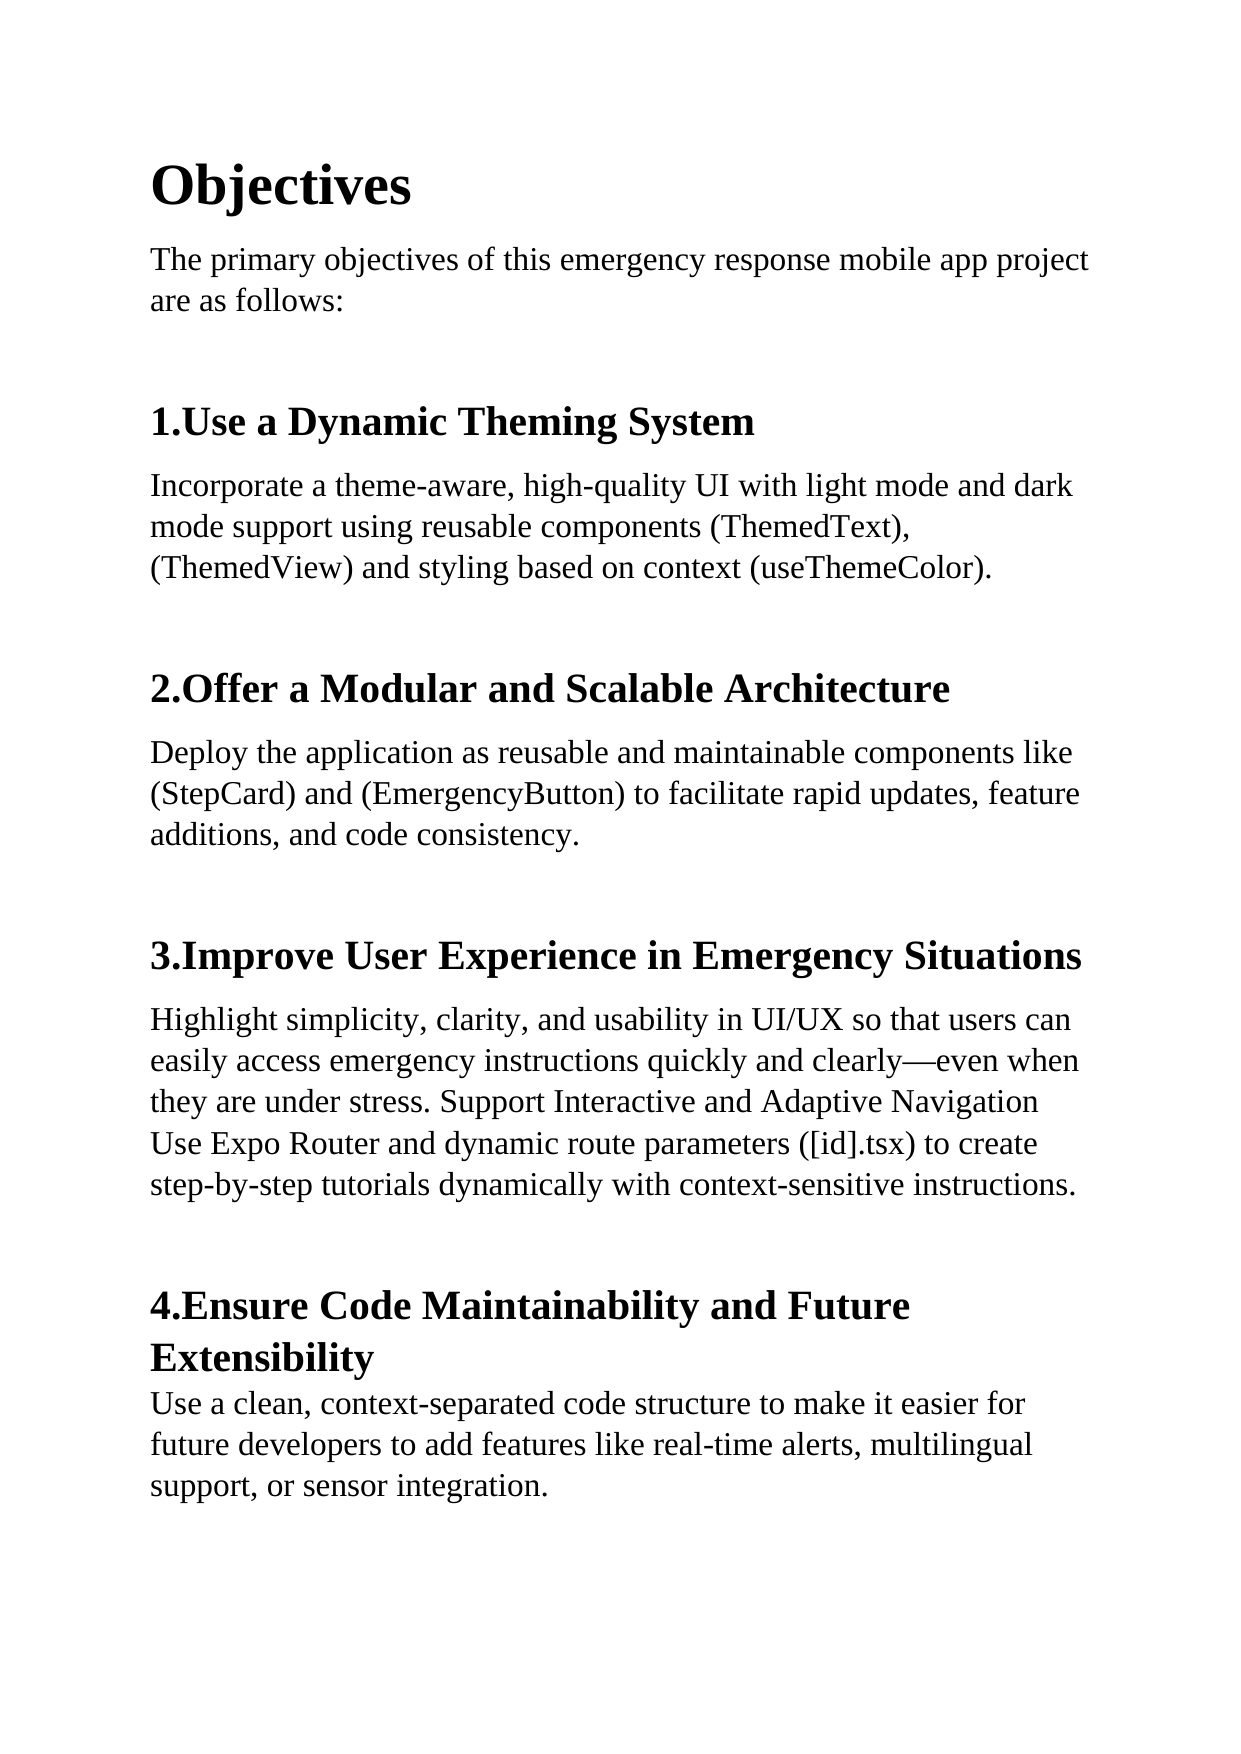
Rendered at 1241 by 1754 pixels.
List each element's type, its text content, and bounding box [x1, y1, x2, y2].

text 4.Ensure Code Maintainability and Future Extensibility Use a clean, context-separated code structure to make it easier for future developers to add features like real-time alerts, multilingual support, or sensor integration. [150, 1280, 1090, 1504]
text 2.Offer a Modular and Scalable Architecture [150, 663, 1090, 711]
text 1.Use a Dynamic Theming System [150, 396, 1090, 444]
text The primary objectives of this emergency response mobile app project are as follows: [150, 239, 1090, 319]
text Objectives [150, 150, 1090, 217]
text Highlight simplicity, clarity, and usability in UI/UX so that users can easily access emergency instructions quickly and clearly—even when they are under stress. Support Interactive and Adaptive Navigation Use Expo Router and dynamic route parameters ([id].tsx) to create step-by-step tutorials dynamically with context-sensitive instructions. [150, 999, 1090, 1203]
text Incorporate a theme-aware, high-quality UI with light mode and dark mode support using reusable components (ThemedText), (ThemedView) and styling based on context (useThemeColor). [150, 465, 1090, 586]
text Deploy the application as reusable and maintainable components like (StepCard) and (EmergencyButton) to facilitate rapid updates, feature additions, and code consistency. [150, 732, 1090, 853]
text 3.Improve User Experience in Emergency Situations [150, 931, 1090, 978]
